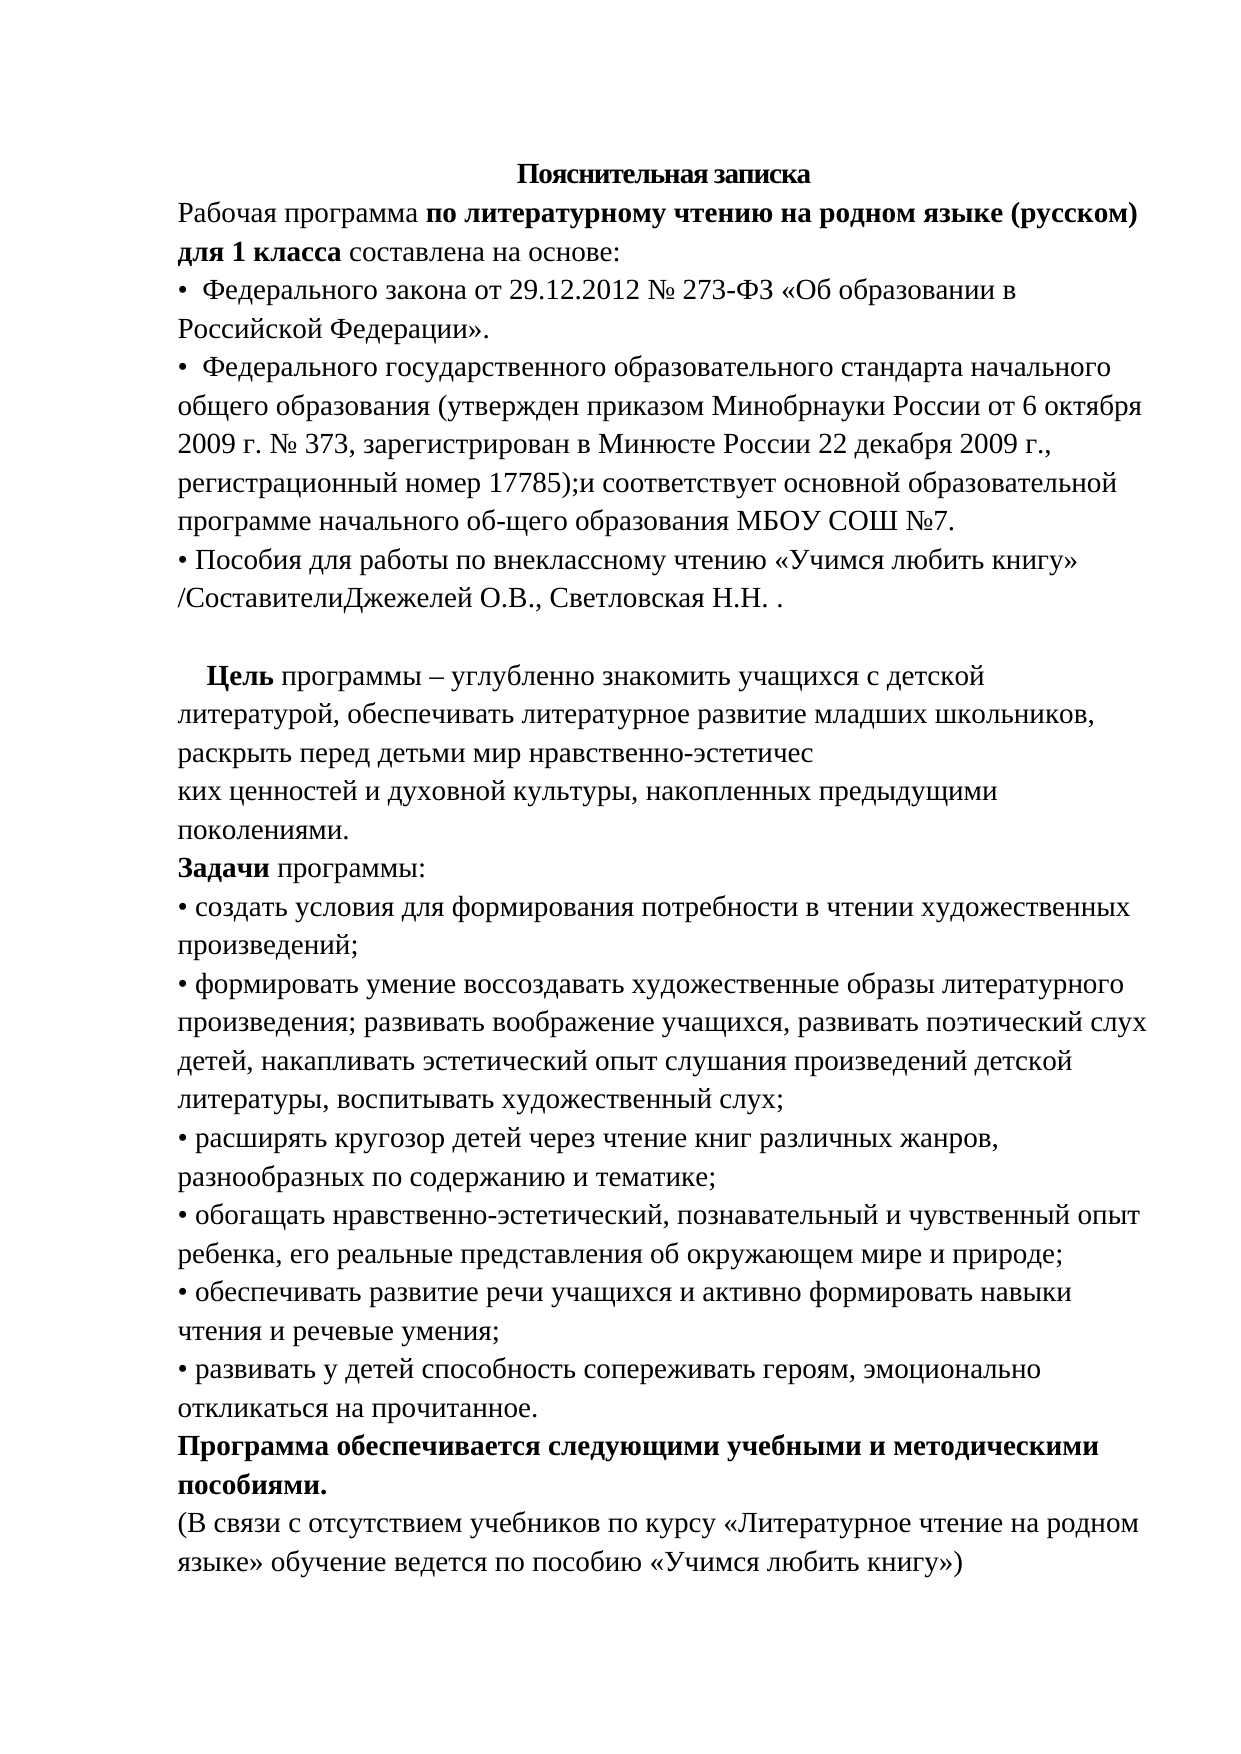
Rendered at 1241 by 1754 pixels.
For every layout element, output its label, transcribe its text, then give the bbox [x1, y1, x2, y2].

text (В связи с отсутствием учебников по курсу «Литературное чтение на родном языке» обучение ведется по пособию «Учимся любить книгу») [177, 1506, 1152, 1578]
text Цель программы – углубленно знакомить учащихся с детской литературой, обеспечивать литературное развитие младших школьников, раскрыть перед детьми мир нравственно-эстетичес [177, 658, 1152, 768]
text ких ценностей и духовной культуры, накопленных предыдущими поколениями. [177, 773, 1152, 845]
text • расширять кругозор детей через чтение книг различных жанров, разнообразных по содержанию и тематике; [177, 1120, 1152, 1192]
text • развивать у детей способность сопереживать героям, эмоционально откликаться на прочитанное. [177, 1351, 1152, 1423]
text • создать условия для формирования потребности в чтении художественных произведений; [177, 889, 1152, 961]
text Пояснительная записка [177, 157, 1152, 190]
text • обогащать нравственно-эстетический, познавательный и чувственный опыт ребенка, его реальные представления об окружающем мире и природе; [177, 1197, 1152, 1269]
text • Федерального государственного образовательного стандарта начального общего образования (утвержден приказом Минобрнауки России от 6 октября . № 373, зарегистрирован в Минюсте России 22 декабря ., регистрационный номер 17785);и соответствует основной образовательной программе начального об-щего образования МБОУ СОШ №7. [177, 349, 1152, 537]
text • обеспечивать развитие речи учащихся и активно формировать навыки чтения и речевые умения; [177, 1274, 1152, 1346]
text • формировать умение воссоздавать художественные образы литературного произведения; развивать воображение учащихся, развивать поэтический слух детей, накапливать эстетический опыт слушания произведений детской литературы, воспитывать художественный слух; [177, 966, 1152, 1115]
text Программа обеспечивается следующими учебными и методическими пособиями. [177, 1428, 1152, 1501]
text • Федерального закона от 29.12.2012 № 273-ФЗ «Об образовании в Российской Федерации». [177, 272, 1152, 344]
text • Пособия для работы по внеклассному чтению «Учимся любить книгу» /СоставителиДжежелей О.В., Светловская Н.Н. . [177, 542, 1152, 614]
text Рабочая программа по литературному чтению на родном языке (русском) для 1 класса составлена на основе: [177, 195, 1152, 267]
text Задачи программы: [177, 850, 1152, 884]
